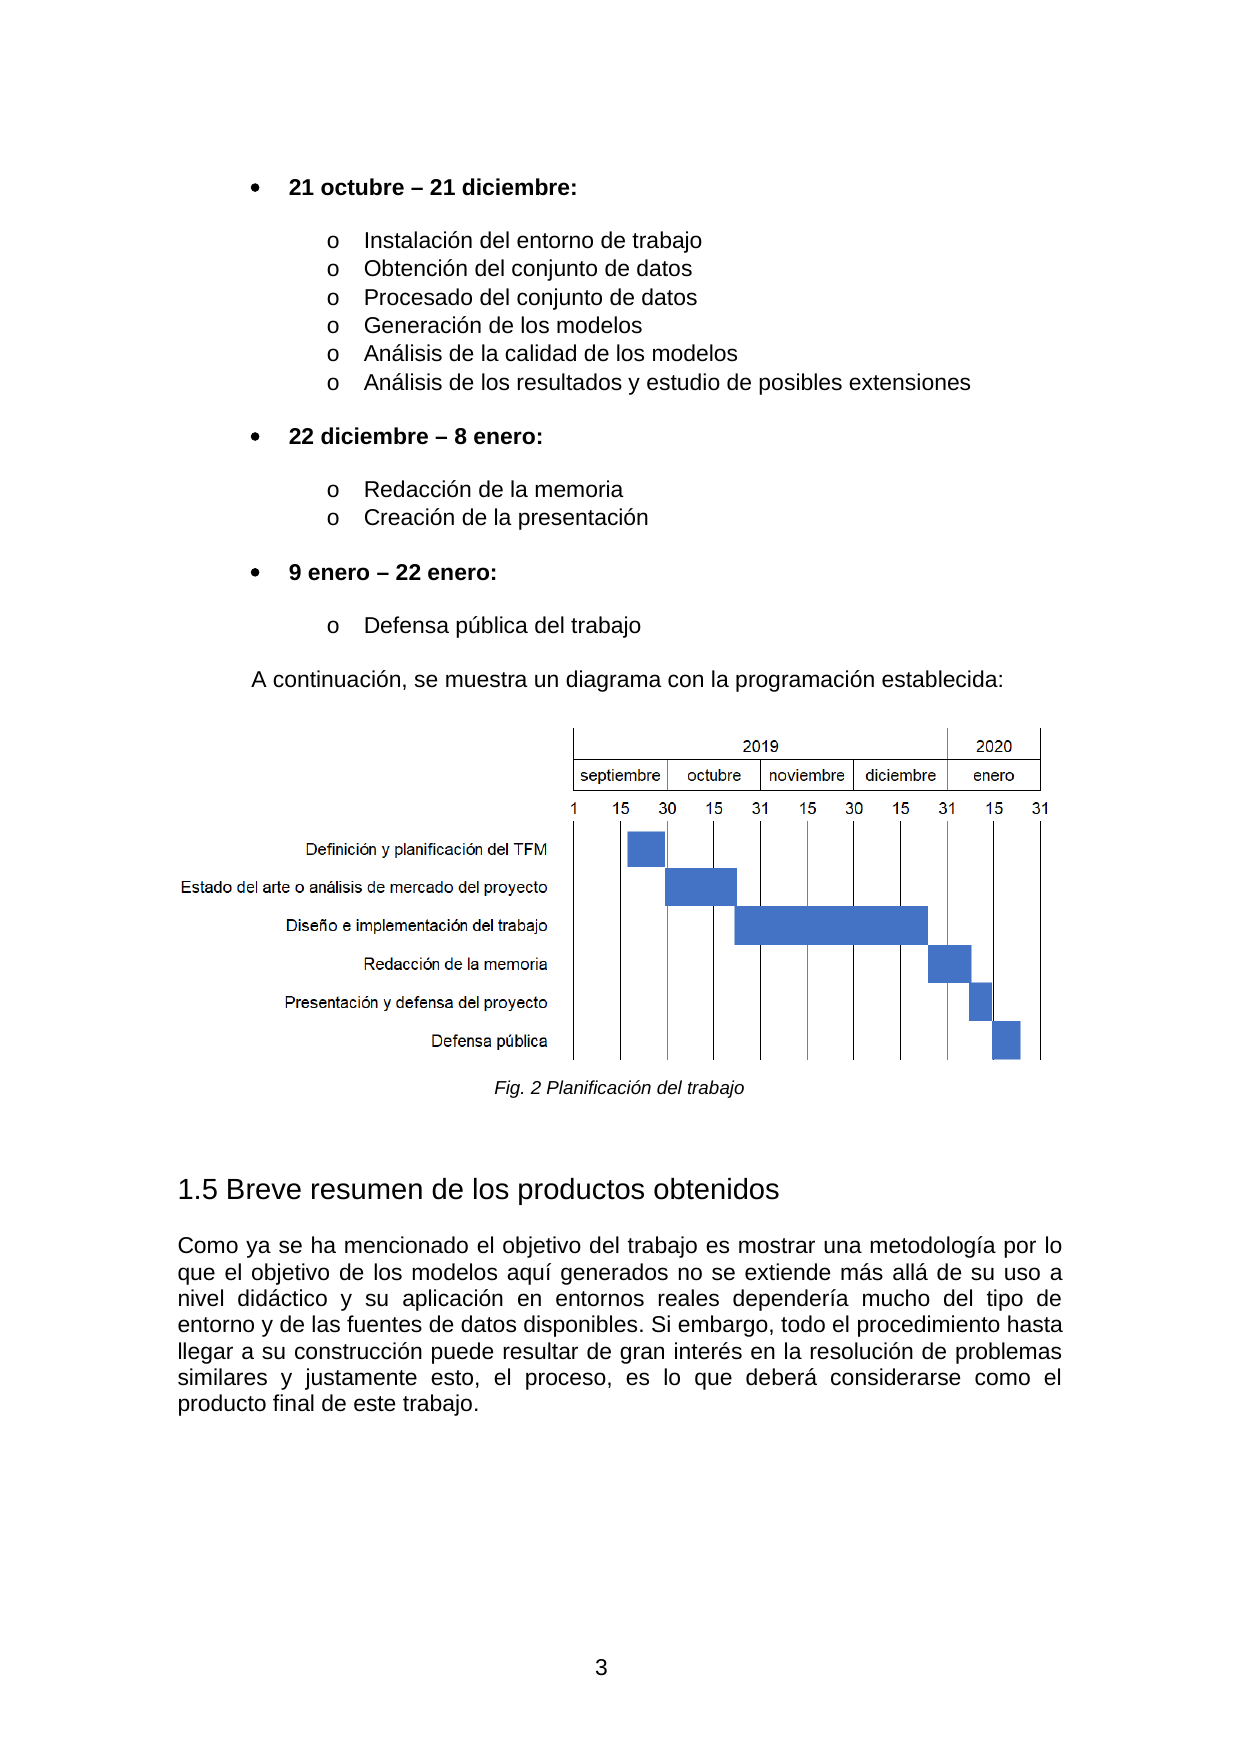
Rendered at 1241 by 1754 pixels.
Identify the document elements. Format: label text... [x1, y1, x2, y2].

list Generación de los modelos [326, 312, 1063, 340]
picture [177, 718, 1063, 1078]
list Procesado del conjunto de datos [326, 283, 1063, 312]
list Defensa pública del trabajo [326, 612, 1063, 640]
text Fig. 2 Planificación del trabajo [177, 1078, 1063, 1099]
subtitle 1.5 Breve resumen de los productos obtenidos [177, 1172, 1063, 1206]
list 22 diciembre – 8 enero: [251, 423, 1063, 449]
list Redacción de la memoria [326, 476, 1063, 504]
list 9 enero – 22 enero: [251, 559, 1063, 585]
list Creación de la presentación [326, 504, 1063, 532]
list Análisis de la calidad de los modelos [326, 340, 1063, 368]
list Instalación del entorno de trabajo [326, 227, 1063, 255]
list 21 octubre – 21 diciembre: [251, 174, 1063, 200]
text Como ya se ha mencionado el objetivo del trabajo es mostrar una metodología por lo que el objetivo de los modelos aquí generados no se extiende más allá de su uso a nivel didáctico y su aplicación en entornos reales dependería mucho del tipo de entorno y de las fuentes de datos disponibles. Si embargo, todo el procedimiento hasta llegar a su construcción puede resultar de gran interés en la resolución de problemas similares y justamente esto, el proceso, es lo que deberá considerarse como el producto final de este trabajo. [177, 1232, 1063, 1417]
text A continuación, se muestra un diagrama con la programación establecida: [251, 666, 1063, 693]
list Obtención del conjunto de datos [326, 255, 1063, 283]
list Análisis de los resultados y estudio de posibles extensiones [326, 368, 1063, 397]
